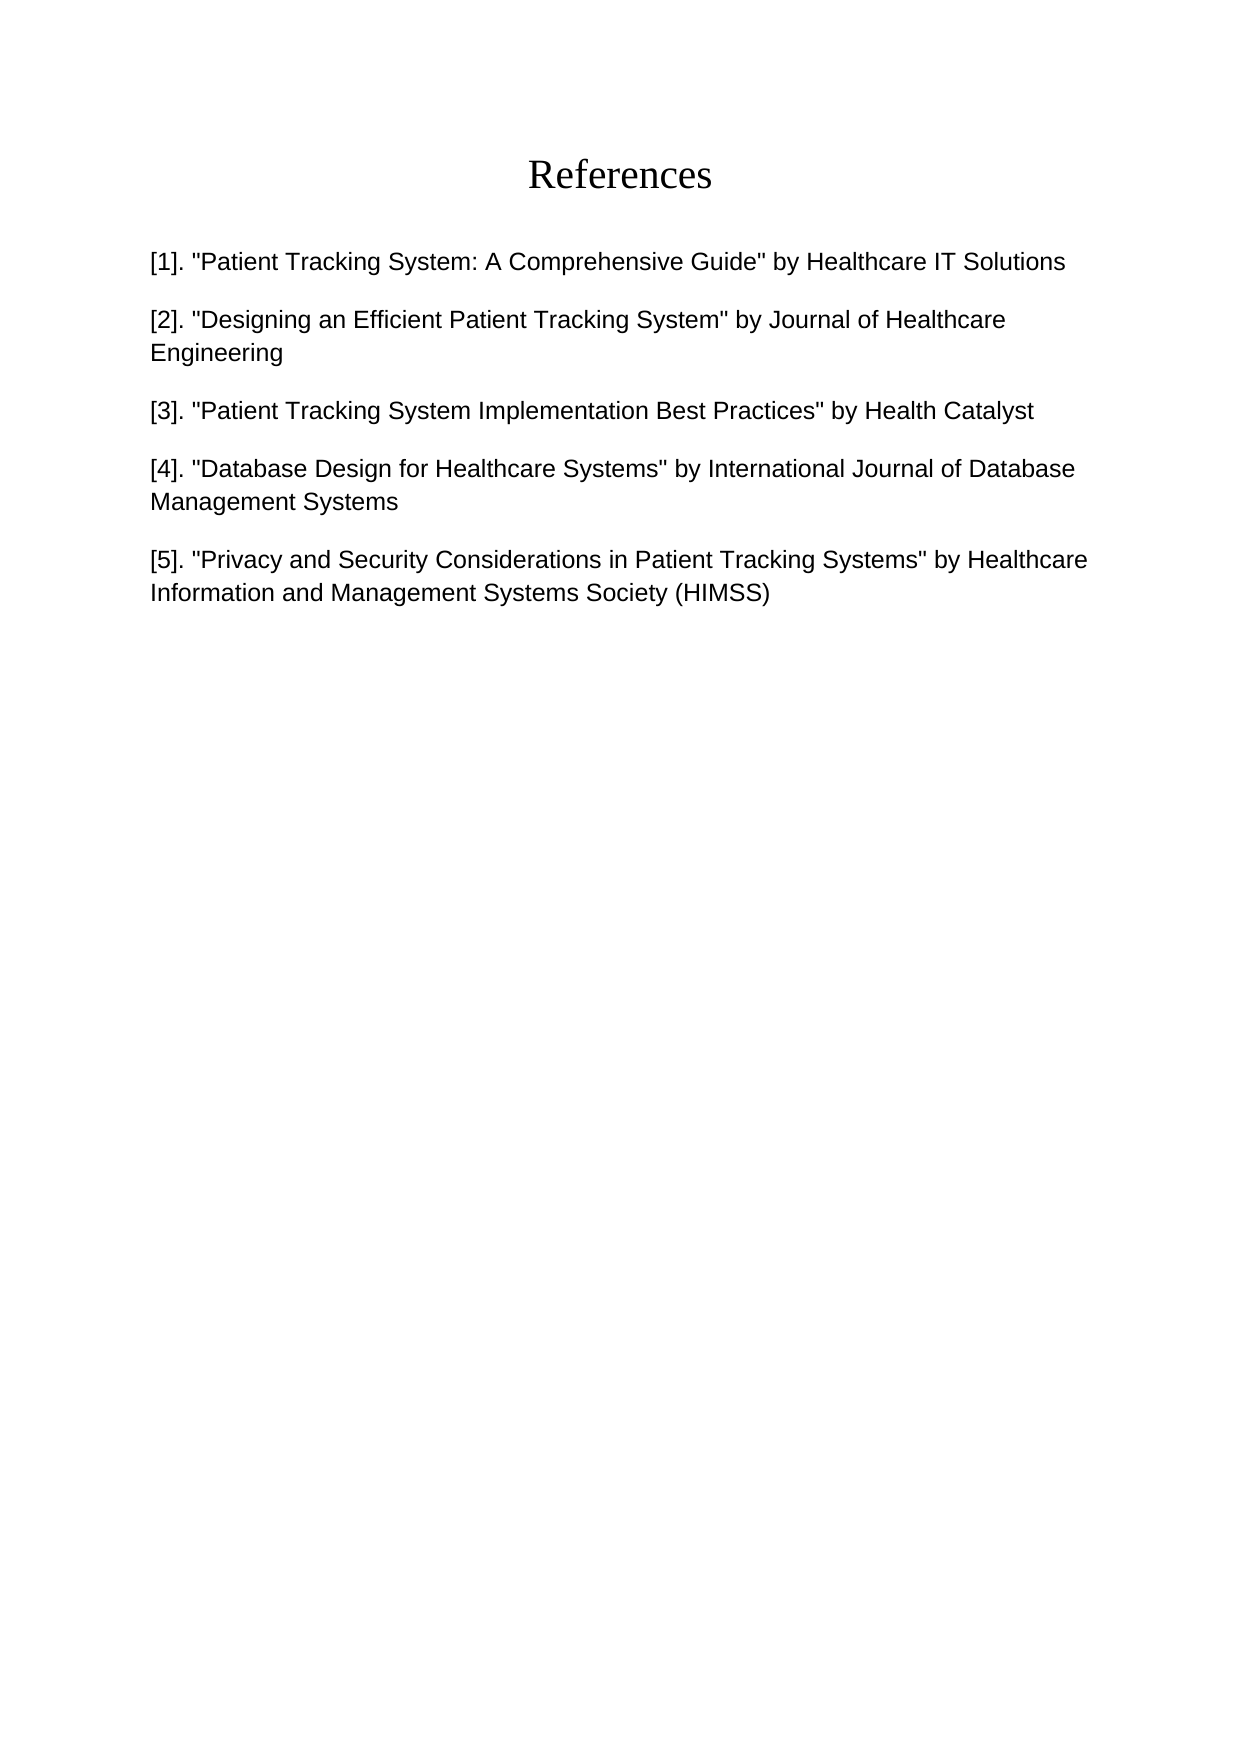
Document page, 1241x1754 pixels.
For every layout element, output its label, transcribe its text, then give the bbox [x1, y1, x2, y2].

subtitle References [150, 150, 1090, 198]
text [2]. "Designing an Efficient Patient Tracking System" by Journal of Healthcare Engineering [150, 305, 1090, 367]
text [3]. "Patient Tracking System Implementation Best Practices" by Health Catalyst [150, 396, 1090, 425]
text [5]. "Privacy and Security Considerations in Patient Tracking Systems" by Healthcare Information and Management Systems Society (HIMSS) [150, 545, 1090, 607]
text [4]. "Database Design for Healthcare Systems" by International Journal of Database Management Systems [150, 454, 1090, 516]
text [1]. "Patient Tracking System: A Comprehensive Guide" by Healthcare IT Solutions [150, 247, 1090, 276]
